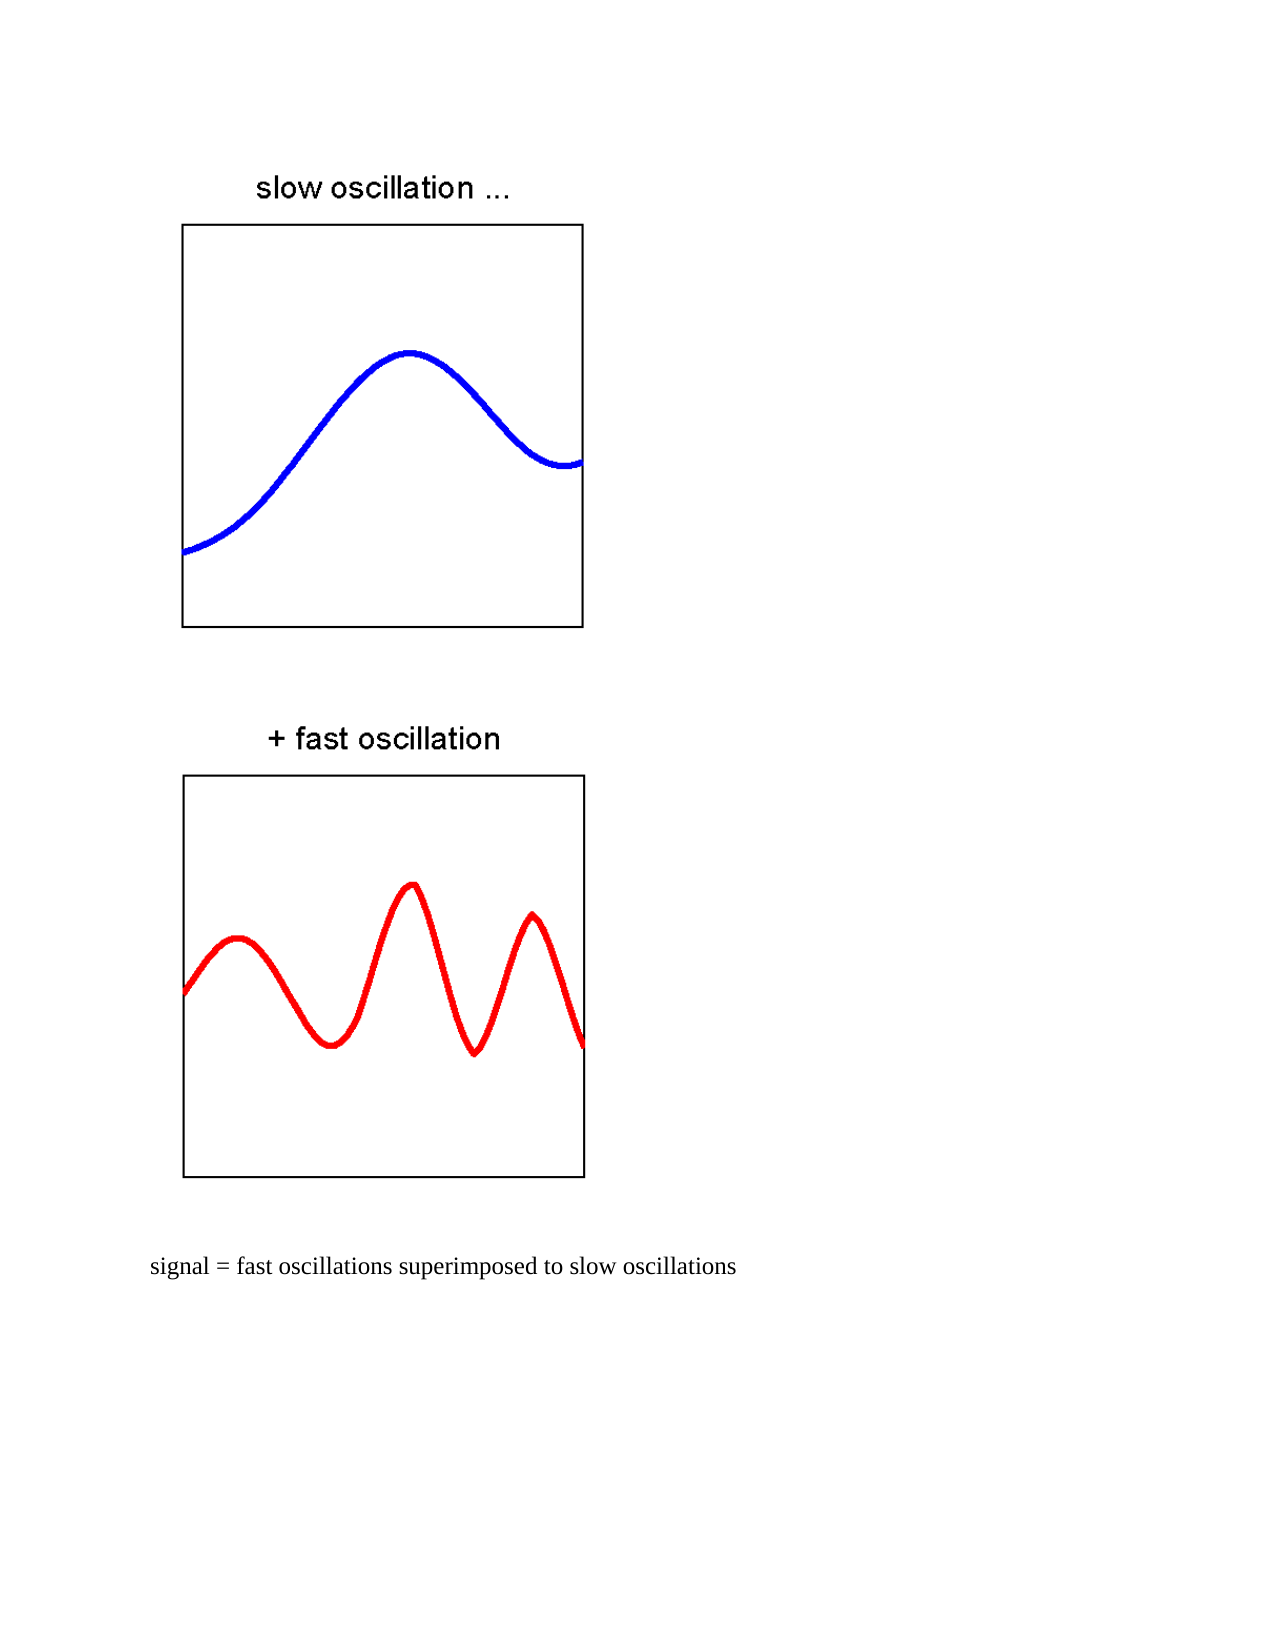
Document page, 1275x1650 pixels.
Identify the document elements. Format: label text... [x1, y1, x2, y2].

picture [150, 150, 612, 666]
text signal = fast oscillations superimposed to slow oscillations [150, 1251, 1125, 1279]
picture [150, 700, 622, 1216]
